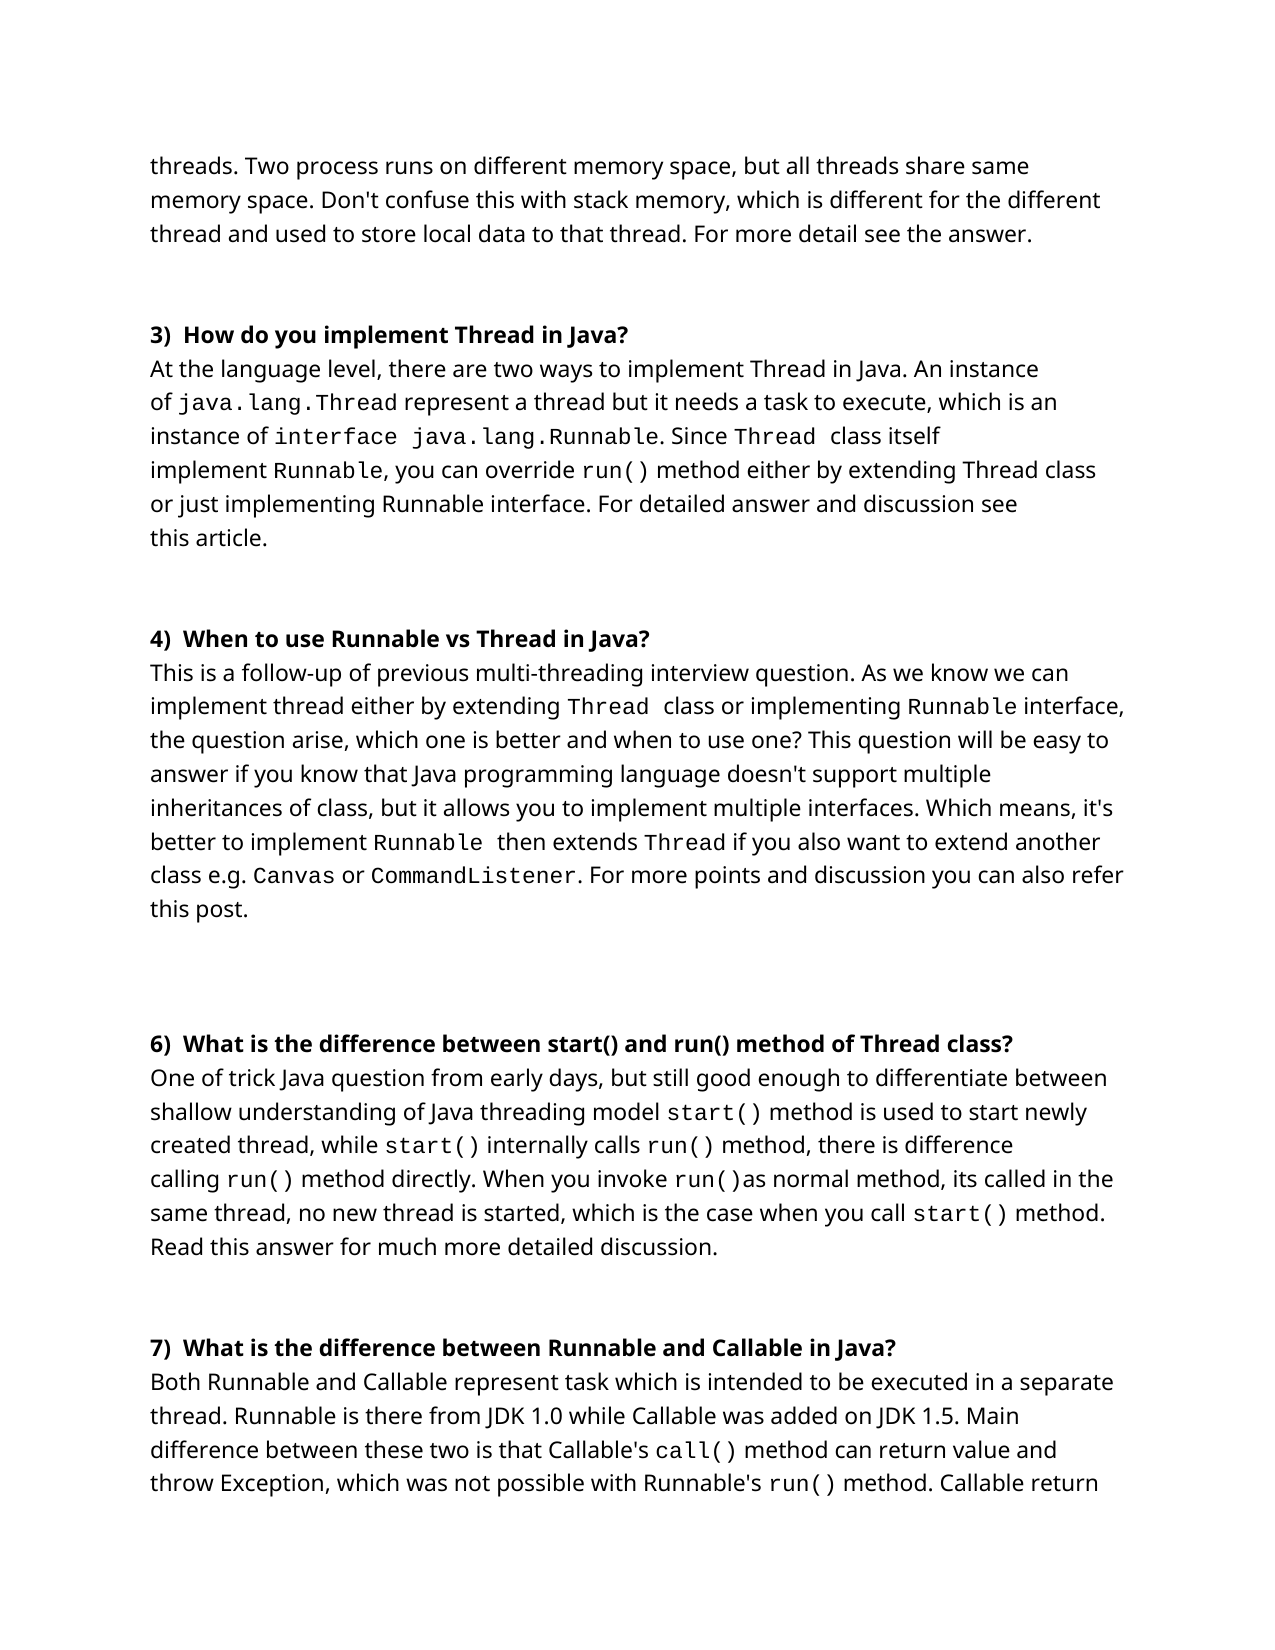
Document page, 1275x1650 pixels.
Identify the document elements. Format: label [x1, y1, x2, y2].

text [150, 150, 1125, 1499]
